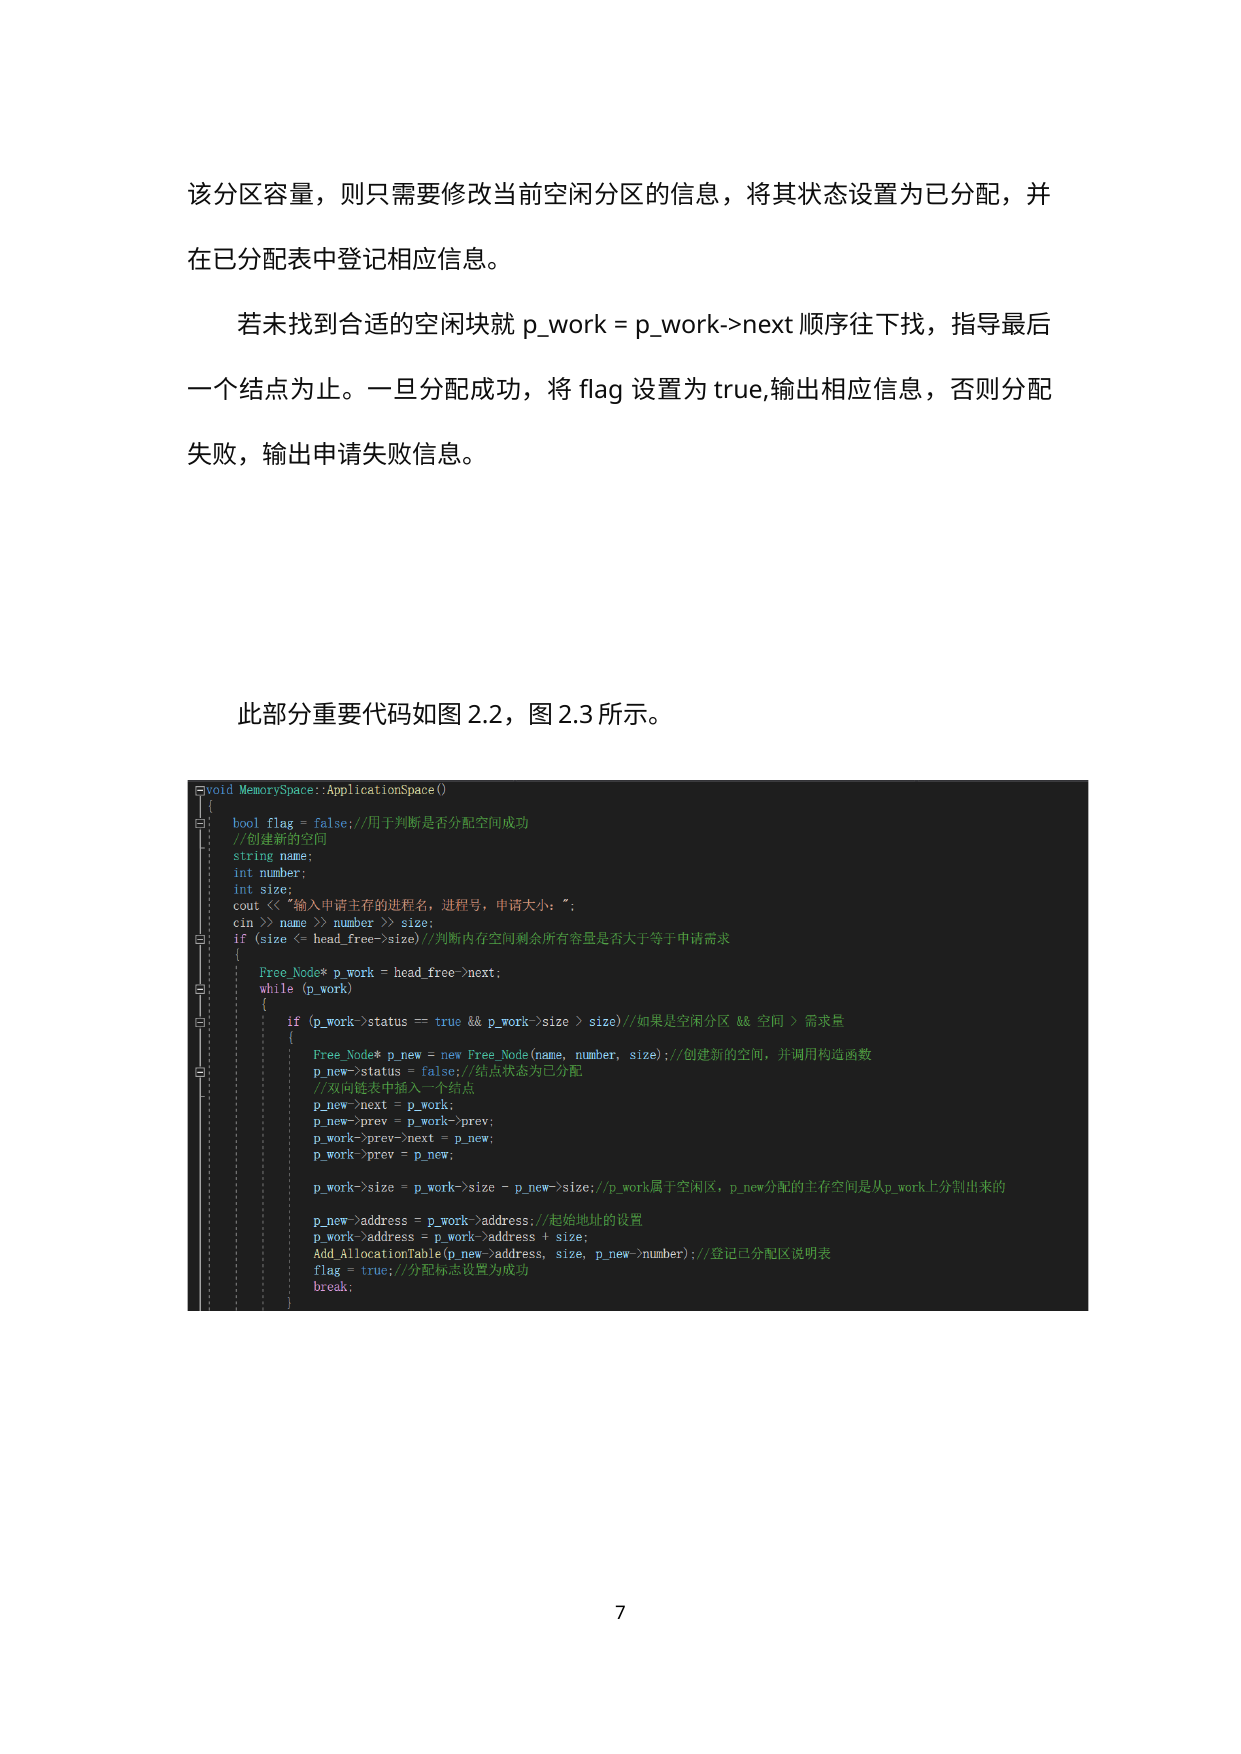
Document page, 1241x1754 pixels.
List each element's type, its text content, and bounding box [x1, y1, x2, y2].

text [187, 160, 1053, 290]
text 若未找到合适的空闲块就p_work = p_work->next顺序往下找，指导最后一个结点为止。一旦分配成功，将flag 设置为true,输出相应信息，否则分配失败，输出申请失败信息。 [187, 290, 1053, 485]
picture [187, 780, 1089, 1311]
text 此部分重要代码如图2.2，图2.3所示。 [187, 680, 1053, 745]
